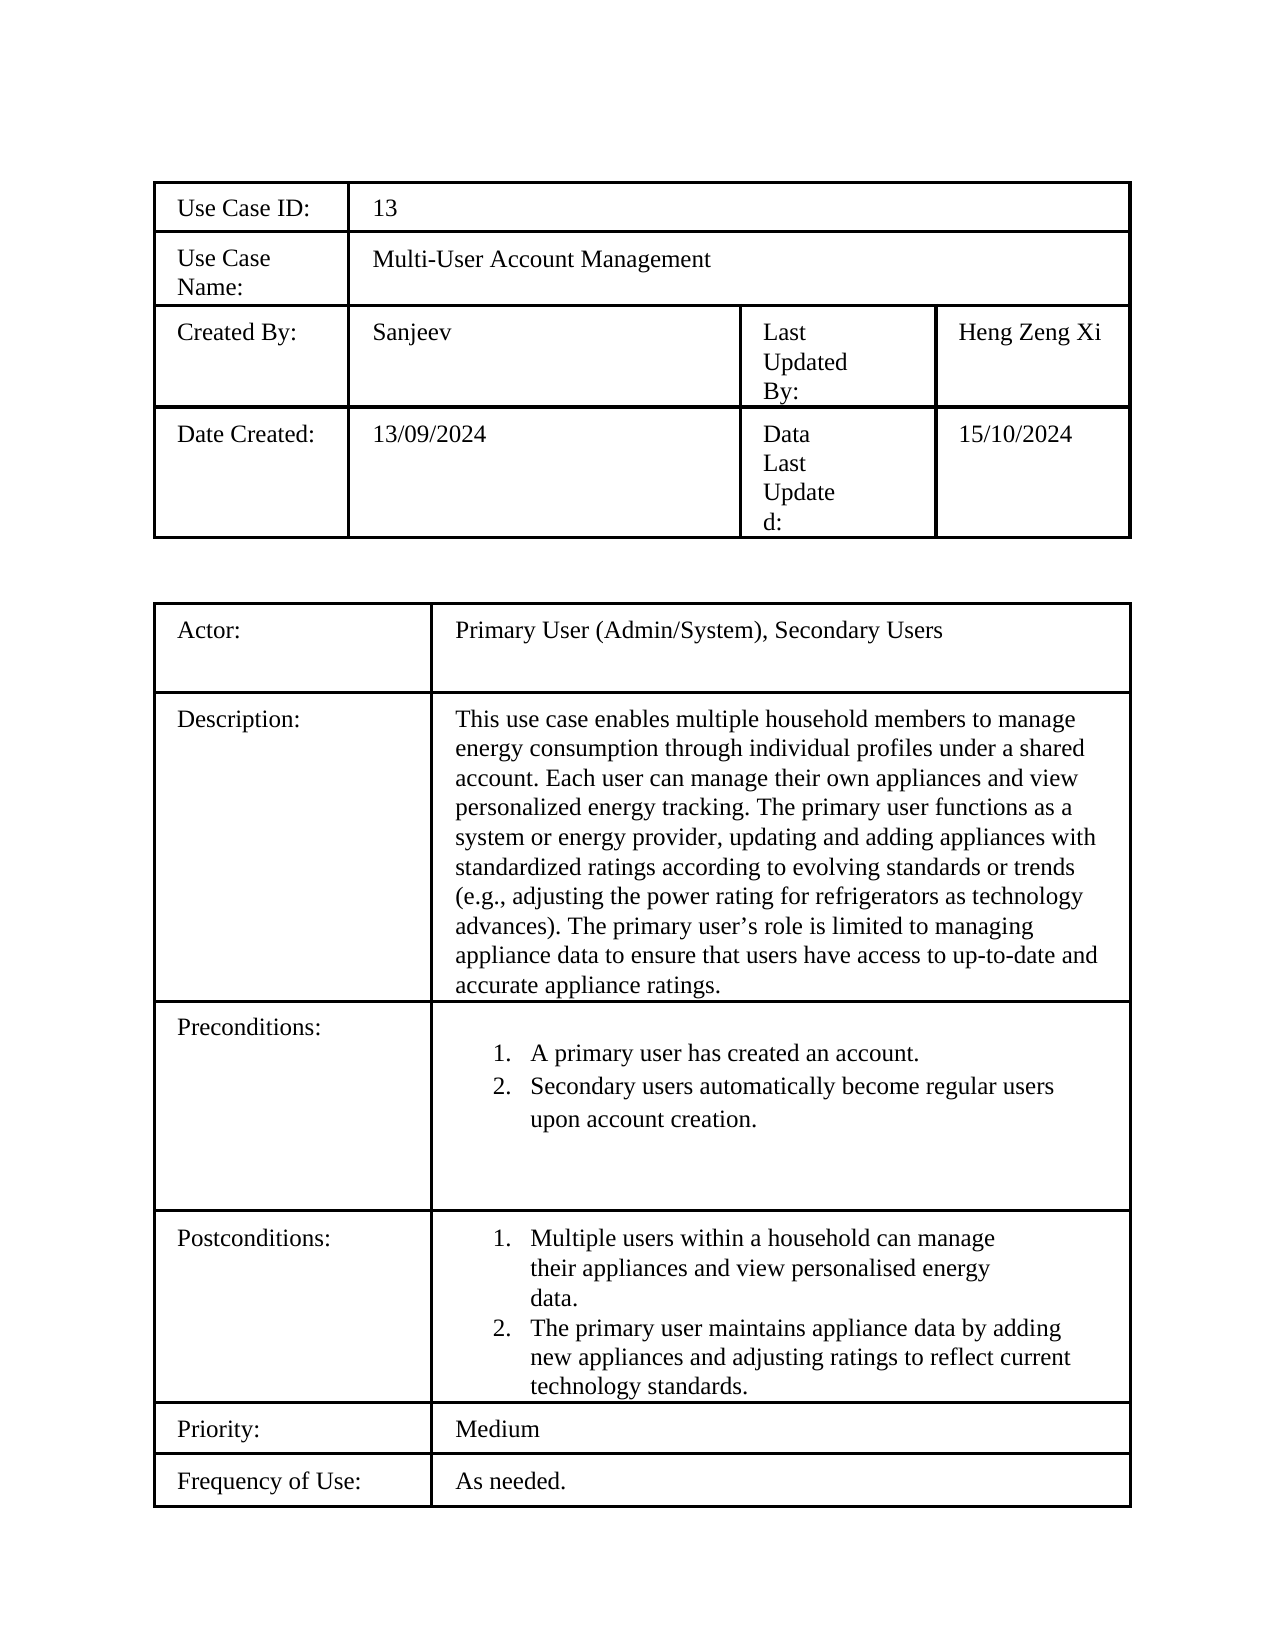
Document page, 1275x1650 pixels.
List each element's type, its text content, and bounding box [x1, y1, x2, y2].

table_header 13 [350, 184, 1128, 230]
table_cell A primary user has created an account. Secondary users automatically become regular users upon account creation. [433, 1003, 1129, 1209]
table_cell Date Created: [156, 409, 347, 536]
table_cell Postconditions: [156, 1212, 430, 1401]
table_cell Last Updated By: [742, 307, 934, 405]
table_cell Sanjeev [350, 307, 739, 405]
table_cell 15/10/2024 [938, 409, 1128, 536]
table_cell Preconditions: [156, 1003, 430, 1209]
table_cell Data Last Updated: [742, 409, 934, 536]
table_cell Multiple users within a household can manage their appliances and view personalised energy data. The primary user maintains appliance data by adding new appliances and adjusting ratings to reflect current technology standards. [433, 1212, 1129, 1401]
table_cell Medium [433, 1404, 1129, 1452]
table_header Primary User (Admin/System), Secondary Users [433, 605, 1129, 691]
table_cell Created By: [156, 307, 347, 405]
table_cell 13/09/2024 [350, 409, 739, 536]
table_cell This use case enables multiple household members to manage energy consumption through individual profiles under a shared account. Each user can manage their own appliances and view personalized energy tracking. The primary user functions as a system or energy provider, updating and adding appliances with standardized ratings according to evolving standards or trends (e.g., adjusting the power rating for refrigerators as technology advances). The primary user’s role is limited to managing appliance data to ensure that users have access to up-to-date and accurate appliance ratings. [433, 694, 1129, 999]
table_cell Use Case Name: [156, 233, 347, 304]
table_cell As needed. [433, 1455, 1129, 1505]
table_cell Multi-User Account Management [350, 233, 1128, 304]
table_header Use Case ID: [156, 184, 347, 230]
table_cell Description: [156, 694, 430, 999]
table_cell Frequency of Use: [156, 1455, 430, 1505]
table_cell Heng Zeng Xi [938, 307, 1128, 405]
table_cell Priority: [156, 1404, 430, 1452]
table_header Actor: [156, 605, 430, 691]
